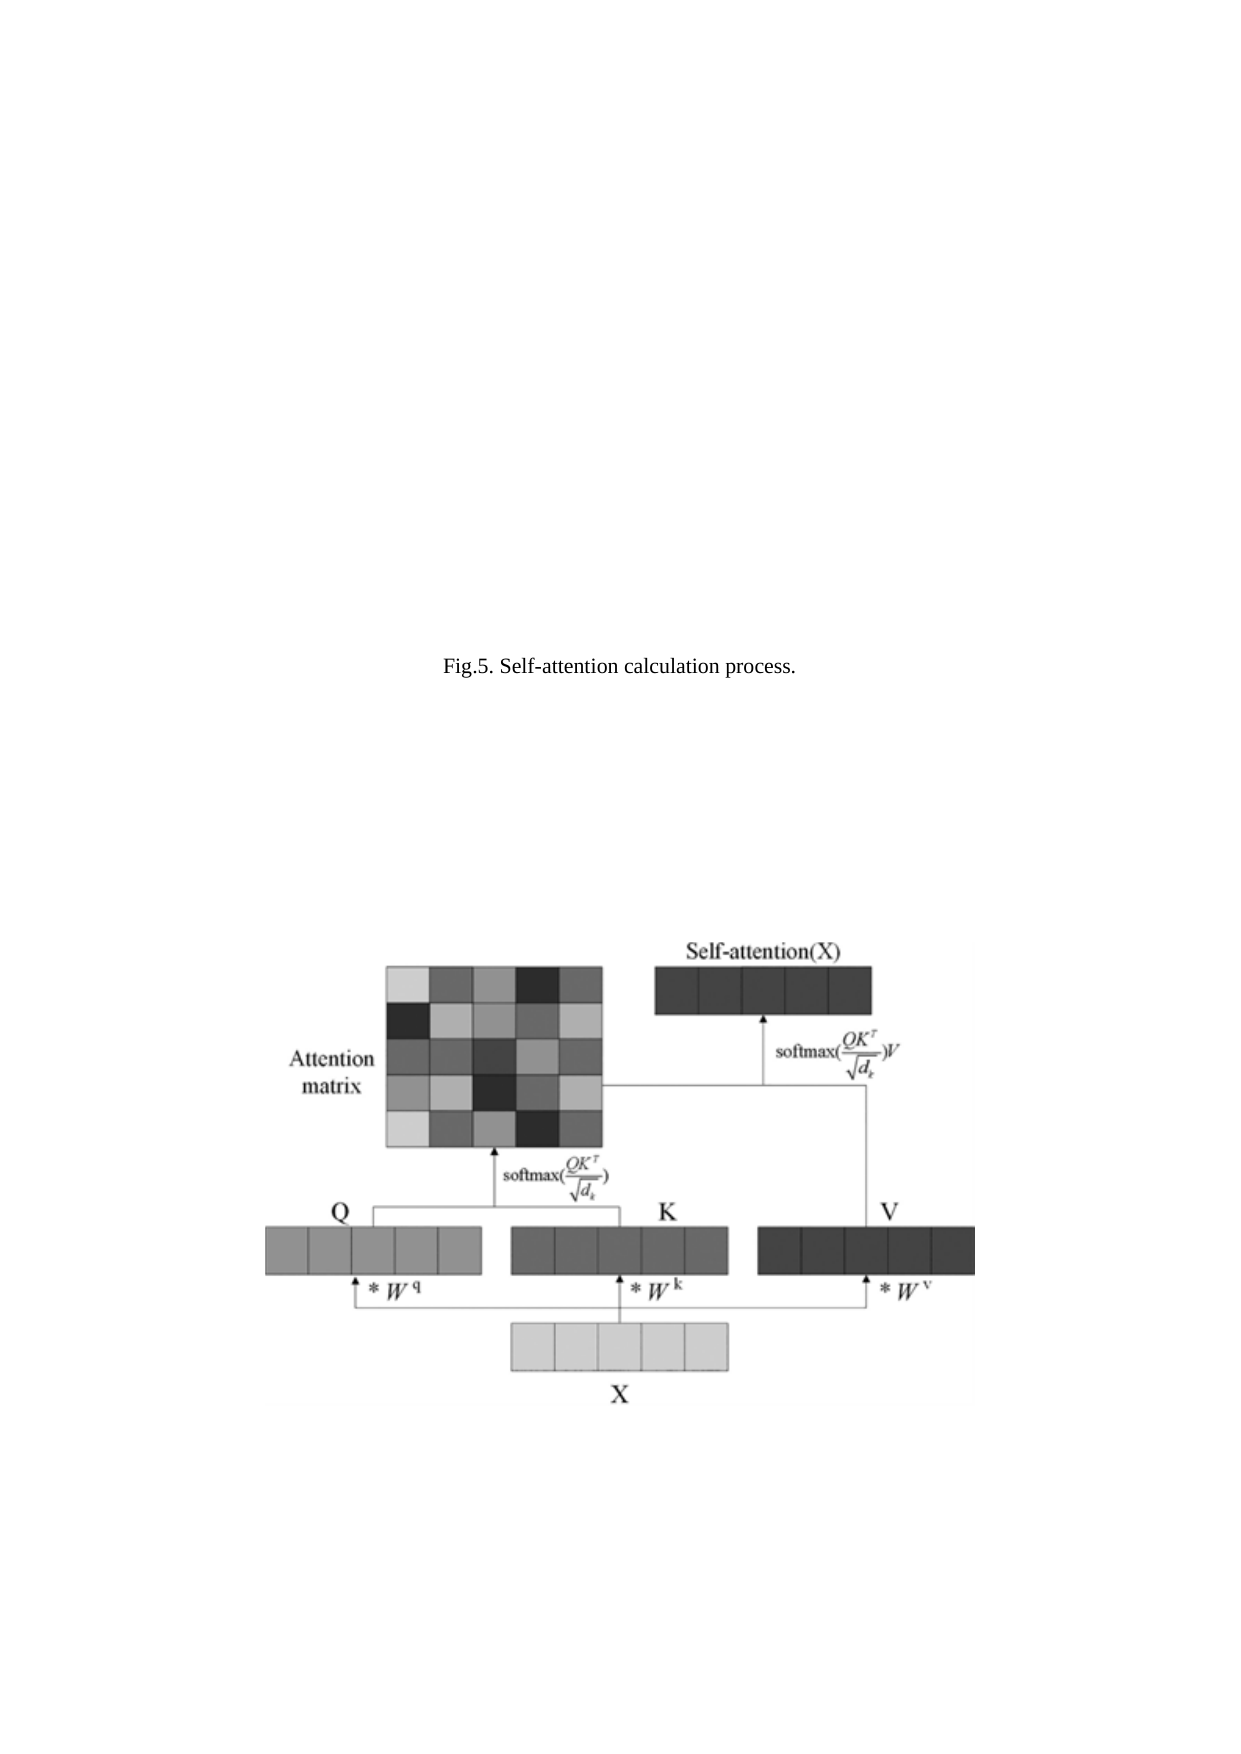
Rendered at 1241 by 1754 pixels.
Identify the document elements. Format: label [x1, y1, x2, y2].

picture [265, 942, 975, 1406]
